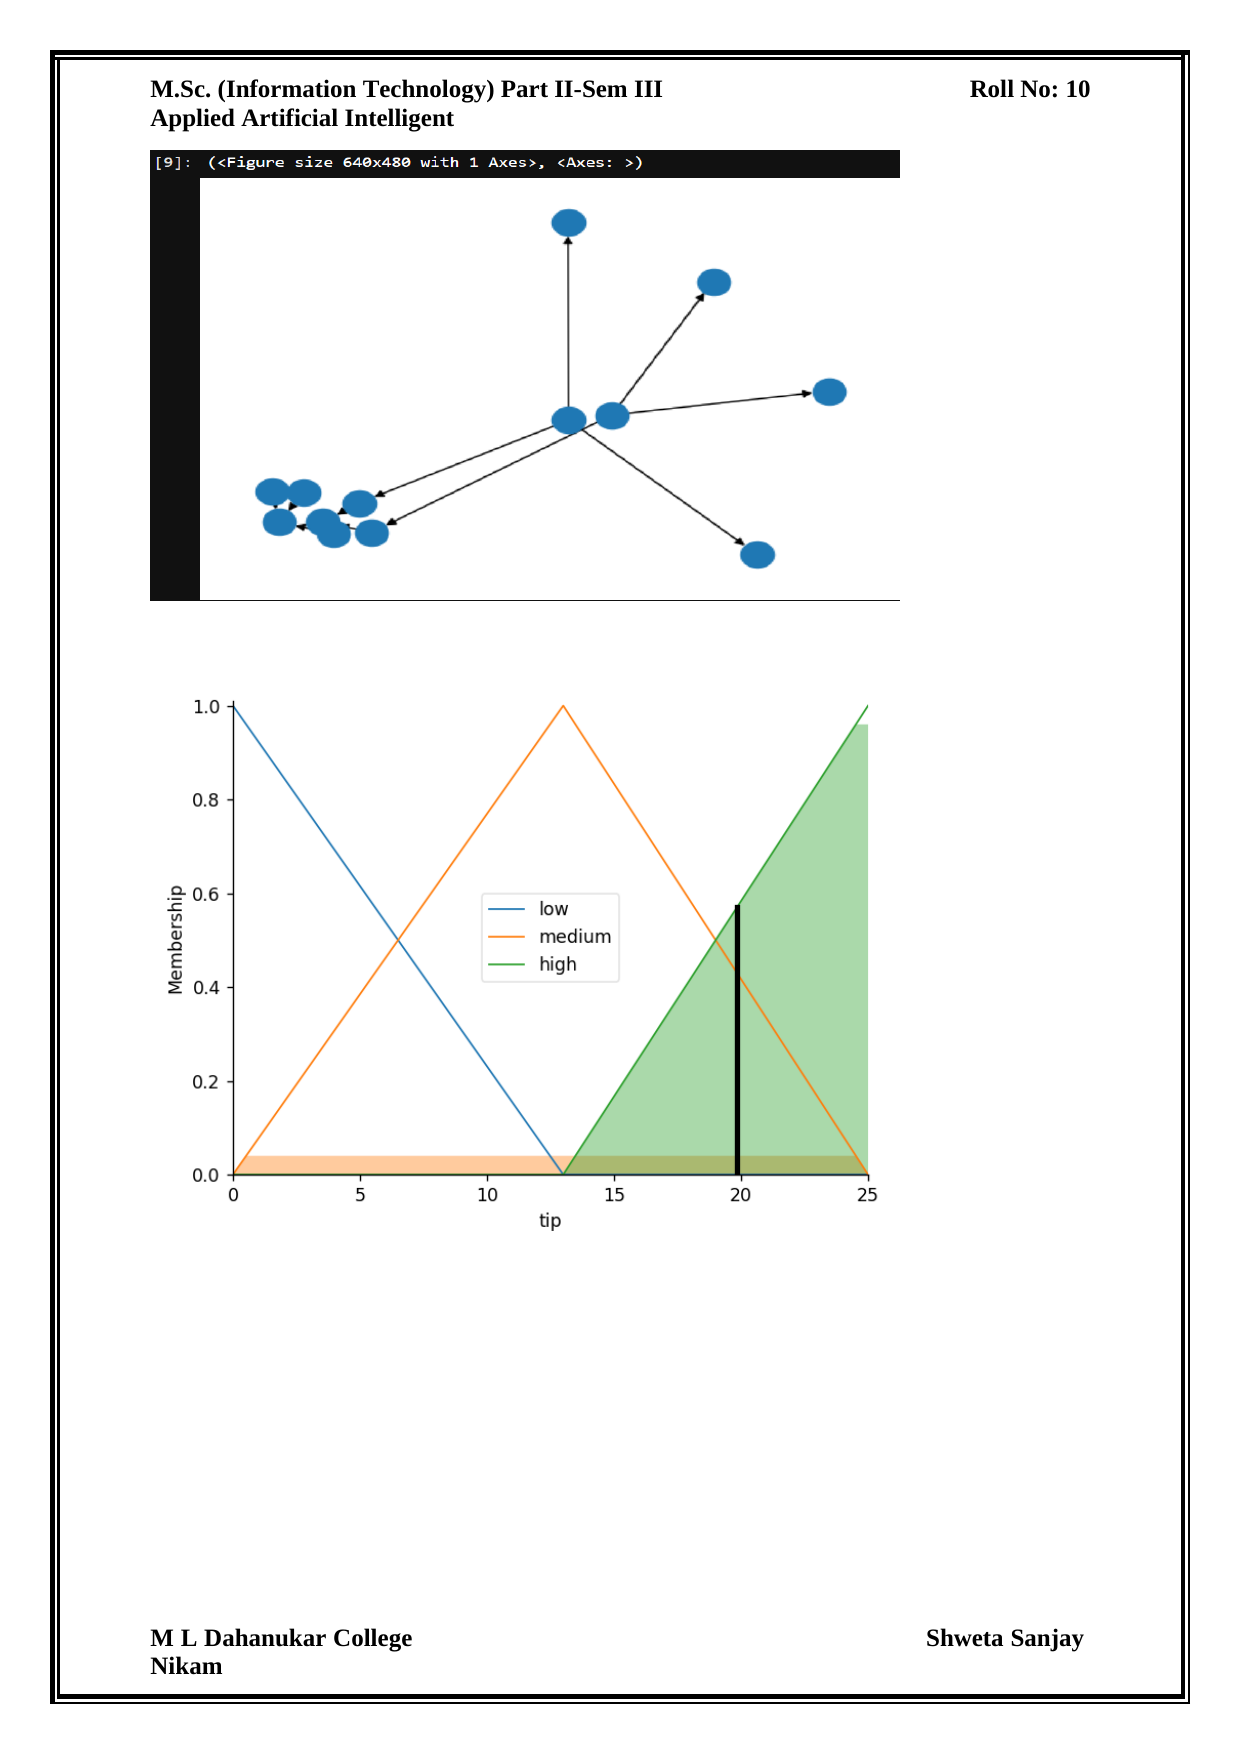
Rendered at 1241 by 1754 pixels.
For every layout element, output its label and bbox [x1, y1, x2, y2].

picture [150, 150, 900, 601]
picture [150, 662, 905, 1232]
